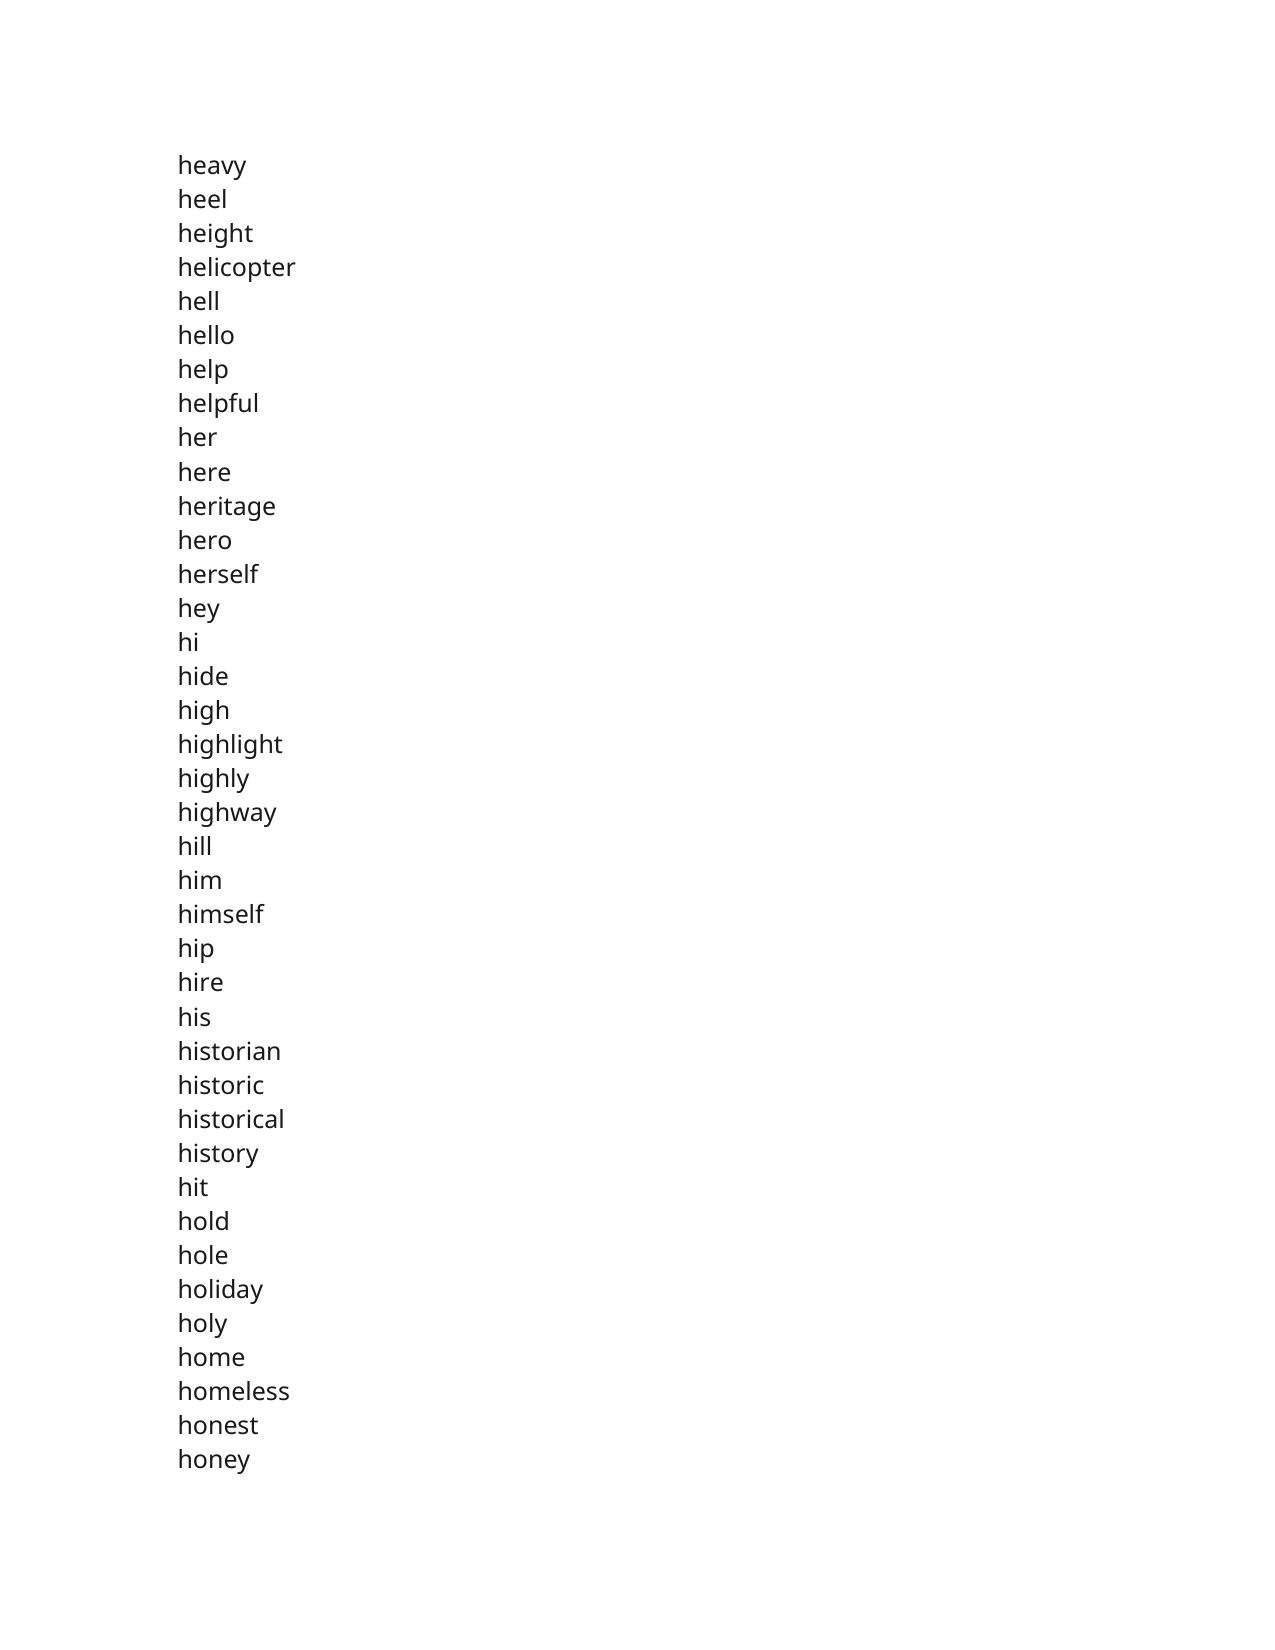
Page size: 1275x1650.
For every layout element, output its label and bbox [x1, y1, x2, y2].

text [177, 148, 1098, 1476]
